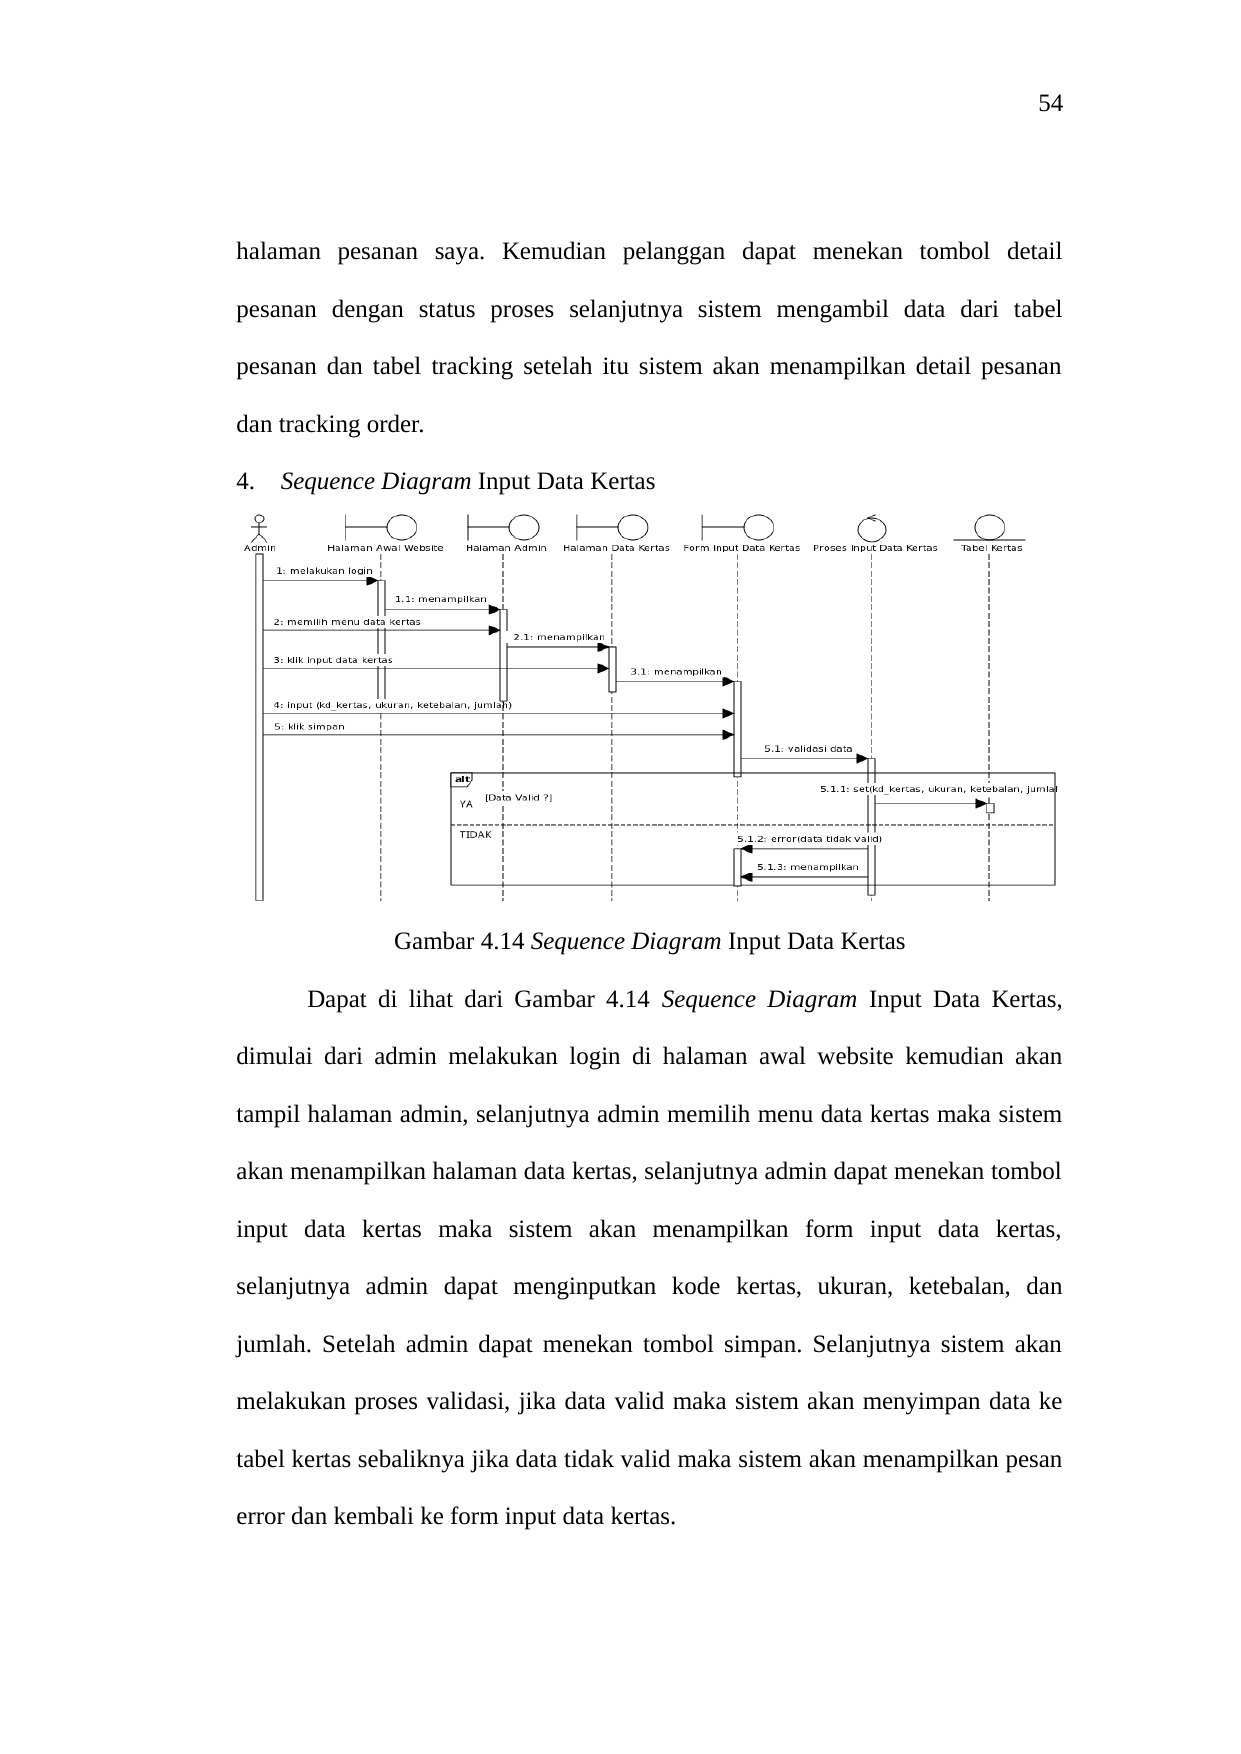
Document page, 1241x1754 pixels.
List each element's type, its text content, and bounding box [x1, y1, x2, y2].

picture [231, 513, 1058, 904]
text Dapat di lihat dari Gambar 4.14 Sequence Diagram Input Data Kertas, dimulai dari admin melakukan login di halaman awal website kemudian akan tampil halaman admin, selanjutnya admin memilih menu data kertas maka sistem akan menampilkan halaman data kertas, selanjutnya admin dapat menekan tombol input data kertas maka sistem akan menampilkan form input data kertas, selanjutnya admin dapat menginputkan kode kertas, ukuran, ketebalan, dan jumlah. Setelah admin dapat menekan tombol simpan. Selanjutnya sistem akan melakukan proses validasi, jika data valid maka sistem akan menyimpan data ke tabel kertas sebaliknya jika data tidak valid maka sistem akan menampilkan pesan error dan kembali ke form input data kertas. [236, 984, 1063, 1530]
text Gambar 4.14 Sequence Diagram Input Data Kertas [236, 926, 1063, 955]
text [236, 236, 1063, 437]
list Sequence Diagram Input Data Kertas [236, 466, 1063, 495]
